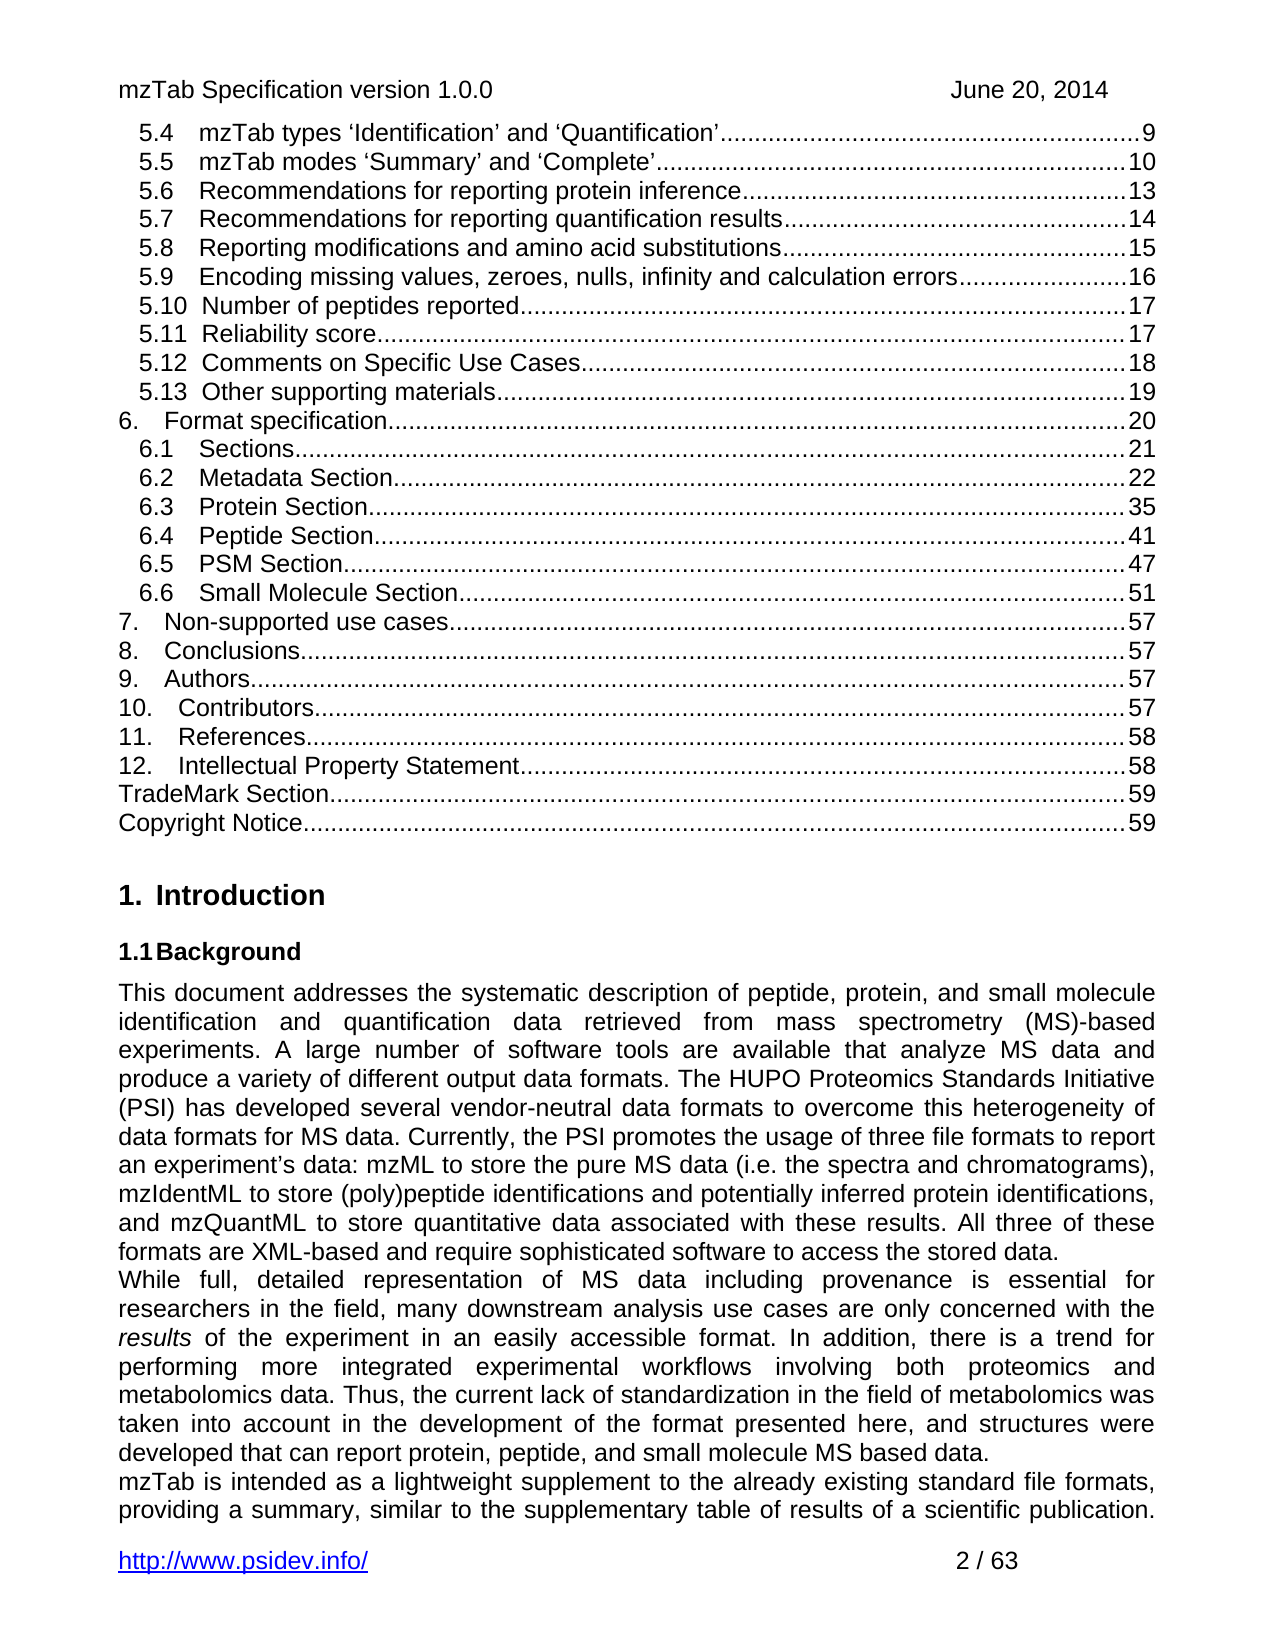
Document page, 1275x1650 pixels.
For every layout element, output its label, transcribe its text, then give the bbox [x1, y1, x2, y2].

text 5.11 Reliability score 17 [139, 319, 1157, 348]
text TradeMark Section 59 [118, 779, 1157, 808]
text 5.9 Encoding missing values, zeroes, nulls, infinity and calculation errors 16 [139, 262, 1157, 291]
text 5.12 Comments on Specific Use Cases 18 [139, 348, 1157, 377]
text 9. Authors 57 [118, 664, 1157, 693]
text 5.8 Reporting modifications and amino acid substitutions 15 [139, 233, 1157, 262]
subtitle Background [118, 937, 1157, 965]
text 5.5 mzTab modes ‘Summary’ and ‘Complete’ 10 [139, 147, 1157, 176]
text 5.6 Recommendations for reporting protein inference 13 [139, 176, 1157, 204]
text 6.6 Small Molecule Section 51 [139, 578, 1157, 607]
text Copyright Notice 59 [118, 808, 1157, 837]
subtitle Introduction [118, 878, 1157, 912]
text 10. Contributors 57 [118, 693, 1157, 722]
text 7. Non-supported use cases 57 [118, 607, 1157, 636]
text 5.4 mzTab types ‘Identification’ and ‘Quantification’ 9 [139, 118, 1157, 147]
text 6.1 Sections 21 [139, 434, 1157, 463]
text While full, detailed representation of MS data including provenance is essential for researchers in the field, many downstream analysis use cases are only concerned with the results of the experiment in an easily accessible format. In addition, there is a trend for performing more integrated experimental workflows involving both proteomics and metabolomics data. Thus, the current lack of standardization in the field of metabolomics was taken into account in the development of the format presented here, and structures were developed that can report protein, peptide, and small molecule MS based data. [118, 1265, 1157, 1467]
text 11. References 58 [118, 722, 1157, 751]
text 5.13 Other supporting materials 19 [139, 377, 1157, 406]
text 6.3 Protein Section 35 [139, 492, 1157, 521]
text 8. Conclusions 57 [118, 636, 1157, 664]
text 6.4 Peptide Section 41 [139, 521, 1157, 549]
text 6. Format specification 20 [118, 406, 1157, 434]
text 12. Intellectual Property Statement 58 [118, 751, 1157, 779]
text 5.10 Number of peptides reported 17 [139, 291, 1157, 319]
text 6.2 Metadata Section 22 [139, 463, 1157, 492]
text 6.5 PSM Section 47 [139, 549, 1157, 578]
text This document addresses the systematic description of peptide, protein, and small molecule identification and quantification data retrieved from mass spectrometry (MS)-based experiments. A large number of software tools are available that analyze MS data and produce a variety of different output data formats. The HUPO Proteomics Standards Initiative (PSI) has developed several vendor-neutral data formats to overcome this heterogeneity of data formats for MS data. Currently, the PSI promotes the usage of three file formats to report an experiment’s data: mzML to store the pure MS data (i.e. the spectra and chromatograms), mzIdentML to store (poly)peptide identifications and potentially inferred protein identifications, and mzQuantML to store quantitative data associated with these results. All three of these formats are XML-based and require sophisticated software to access the stored data. [118, 978, 1157, 1265]
text 5.7 Recommendations for reporting quantification results 14 [139, 204, 1157, 233]
